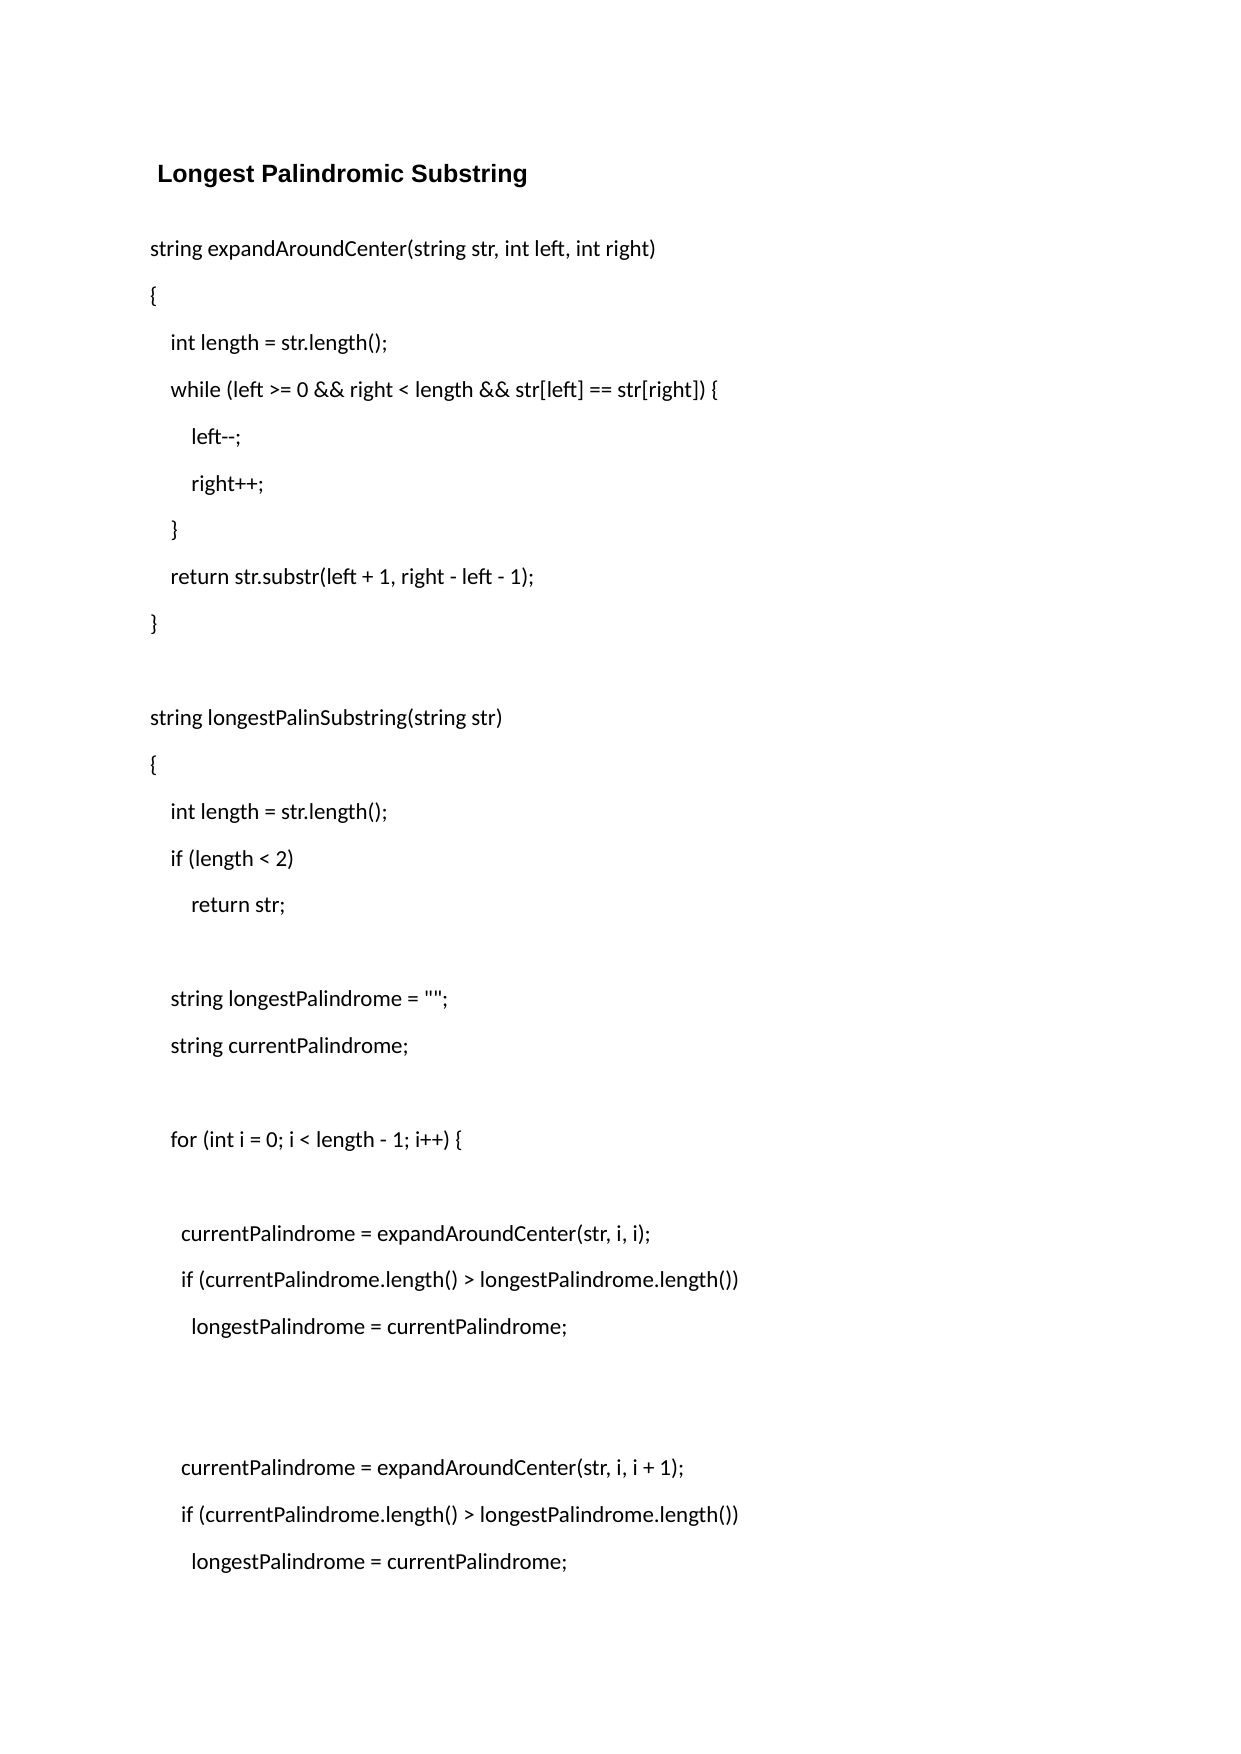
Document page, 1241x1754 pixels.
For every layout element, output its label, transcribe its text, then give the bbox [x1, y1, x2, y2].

text longestPalindrome = currentPalindrome; [150, 1312, 1090, 1341]
text if (currentPalindrome.length() > longestPalindrome.length()) [150, 1266, 1090, 1294]
text Longest Palindromic Substring [150, 150, 1090, 187]
text return str.substr(left + 1, right - left - 1); [150, 562, 1090, 591]
text string longestPalindrome = ""; [150, 984, 1090, 1012]
text left--; [150, 422, 1090, 450]
text string expandAroundCenter(string str, int left, int right) [150, 234, 1090, 262]
text for (int i = 0; i < length - 1; i++) { [150, 1125, 1090, 1153]
text int length = str.length(); [150, 328, 1090, 356]
text currentPalindrome = expandAroundCenter(str, i, i + 1); [150, 1453, 1090, 1481]
text while (left >= 0 && right < length && str[left] == str[right]) { [150, 375, 1090, 403]
text } [150, 609, 1090, 637]
text { [150, 750, 1090, 778]
text longestPalindrome = currentPalindrome; [150, 1547, 1090, 1575]
text string currentPalindrome; [150, 1031, 1090, 1059]
text string longestPalinSubstring(string str) [150, 703, 1090, 731]
text } [150, 516, 1090, 544]
text return str; [150, 891, 1090, 919]
text { [150, 281, 1090, 309]
text right++; [150, 469, 1090, 497]
text currentPalindrome = expandAroundCenter(str, i, i); [150, 1219, 1090, 1247]
text if (currentPalindrome.length() > longestPalindrome.length()) [150, 1500, 1090, 1528]
text int length = str.length(); [150, 797, 1090, 825]
text if (length < 2) [150, 844, 1090, 872]
